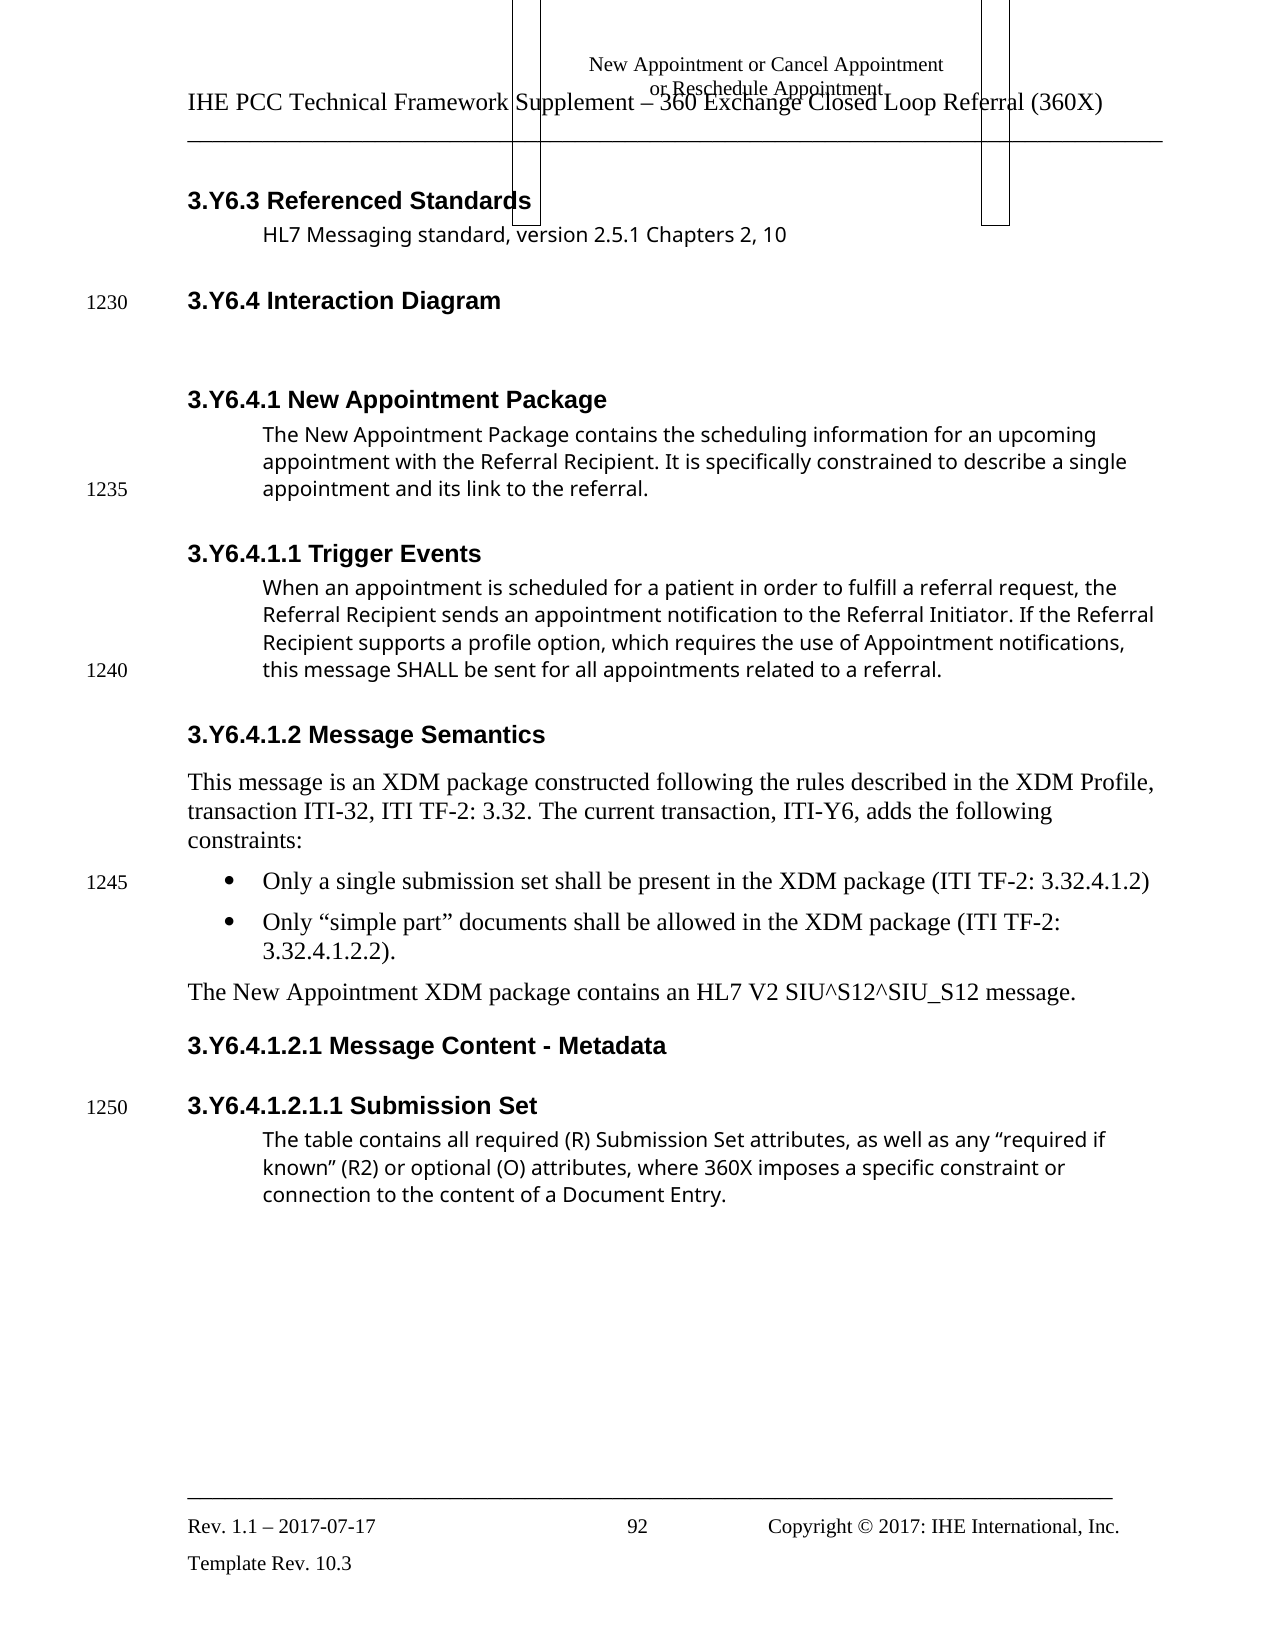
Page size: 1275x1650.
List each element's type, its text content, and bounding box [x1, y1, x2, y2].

text The table contains all required (R) Submission Set attributes, as well as any “required if known” (R2) or optional (O) attributes, where 360X imposes a specific constraint or connection to the content of a Document Entry. [262, 1126, 1162, 1207]
subtitle 3.Y6.3 Referenced Standards [187, 186, 1162, 215]
text When an appointment is scheduled for a patient in order to fulfill a referral request, the Referral Recipient sends an appointment notification to the Referral Initiator. If the Referral Recipient supports a profile option, which requires the use of Appointment notifications, this message SHALL be sent for all appointments related to a referral. [262, 574, 1162, 682]
subtitle 3.Y6.4.1.2.1 Message Content - Metadata [187, 1031, 1162, 1060]
subtitle 3.Y6.4.1.2.1.1 Submission Set [187, 1091, 1162, 1120]
subtitle 3.Y6.4.1.2 Message Semantics [187, 720, 1162, 749]
list Only “simple part” documents shall be allowed in the XDM package (ITI TF-2: 3.32.4.1.2.2). [225, 907, 1162, 965]
subtitle 3.Y6.4.1 New Appointment Package [187, 385, 1162, 414]
text This message is an XDM package constructed following the rules described in the XDM Profile, transaction ITI-32, ITI TF-2: 3.32. The current transaction, ITI-Y6, adds the following constraints: [187, 767, 1162, 854]
text The New Appointment Package contains the scheduling information for an upcoming appointment with the Referral Recipient. It is specifically constrained to describe a single appointment and its link to the referral. [262, 420, 1162, 502]
subtitle 3.Y6.4.1.1 Trigger Events [187, 539, 1162, 568]
text The New Appointment XDM package contains an HL7 V2 SIU^S12^SIU_S12 message. [187, 977, 1162, 1006]
subtitle 3.Y6.4 Interaction Diagram [187, 286, 1162, 314]
list Only a single submission set shall be present in the XDM package (ITI TF-2: 3.32.4.1.2) [225, 866, 1162, 895]
text HL7 Messaging standard, version 2.5.1 Chapters 2, 10 [262, 221, 1162, 248]
